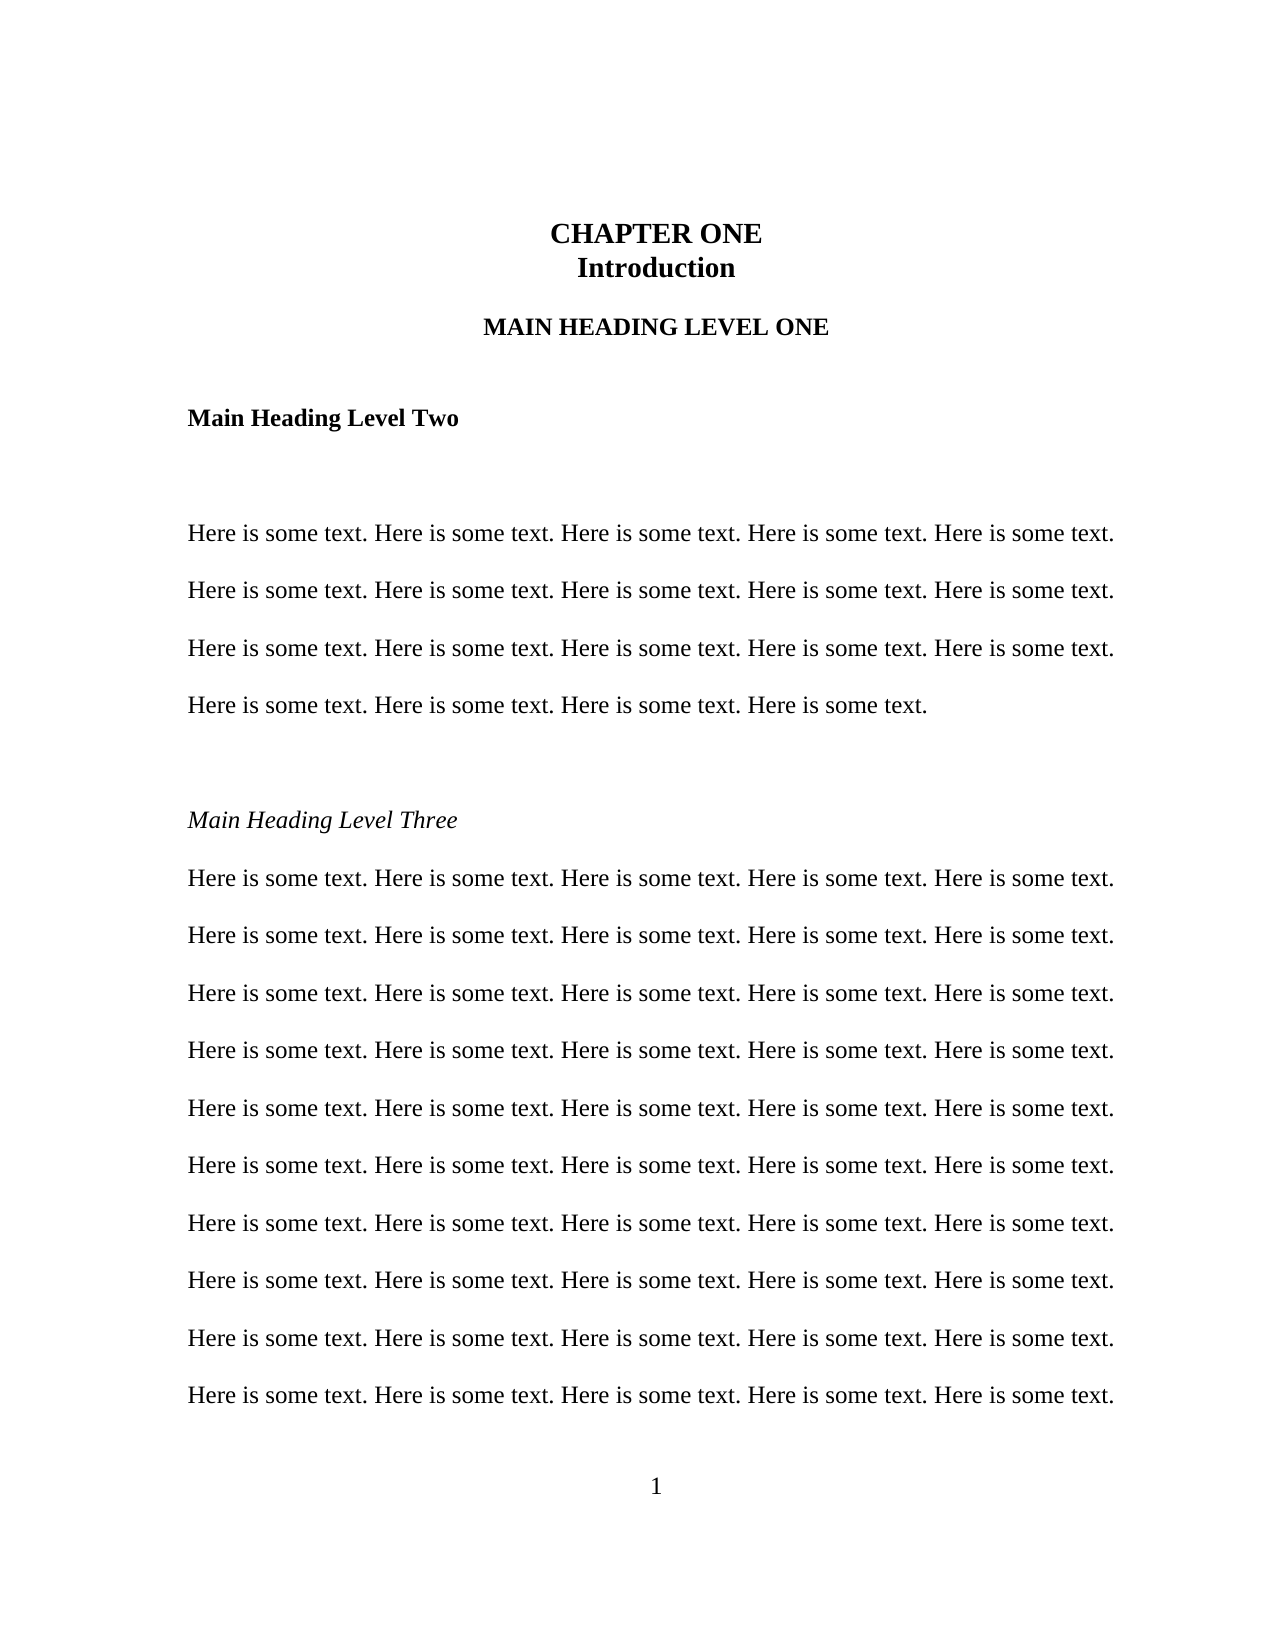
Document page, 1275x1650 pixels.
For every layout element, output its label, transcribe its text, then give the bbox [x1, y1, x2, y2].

text CHAPTER ONE Introduction [187, 216, 1125, 283]
text Main Heading Level Two [187, 403, 1125, 432]
text Heading Level One [187, 312, 1125, 341]
text Main Heading Level Three [187, 806, 1125, 834]
text Here is some text. Here is some text. Here is some text. Here is some text. Here is some text. Here is some text. Here is some text. Here is some text. Here is some text. Here is some text. Here is some text. Here is some text. Here is some text. Here is some text. Here is some text. Here is some text. Here is some text. Here is some text. Here is some text. [187, 518, 1125, 719]
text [187, 863, 1125, 1409]
